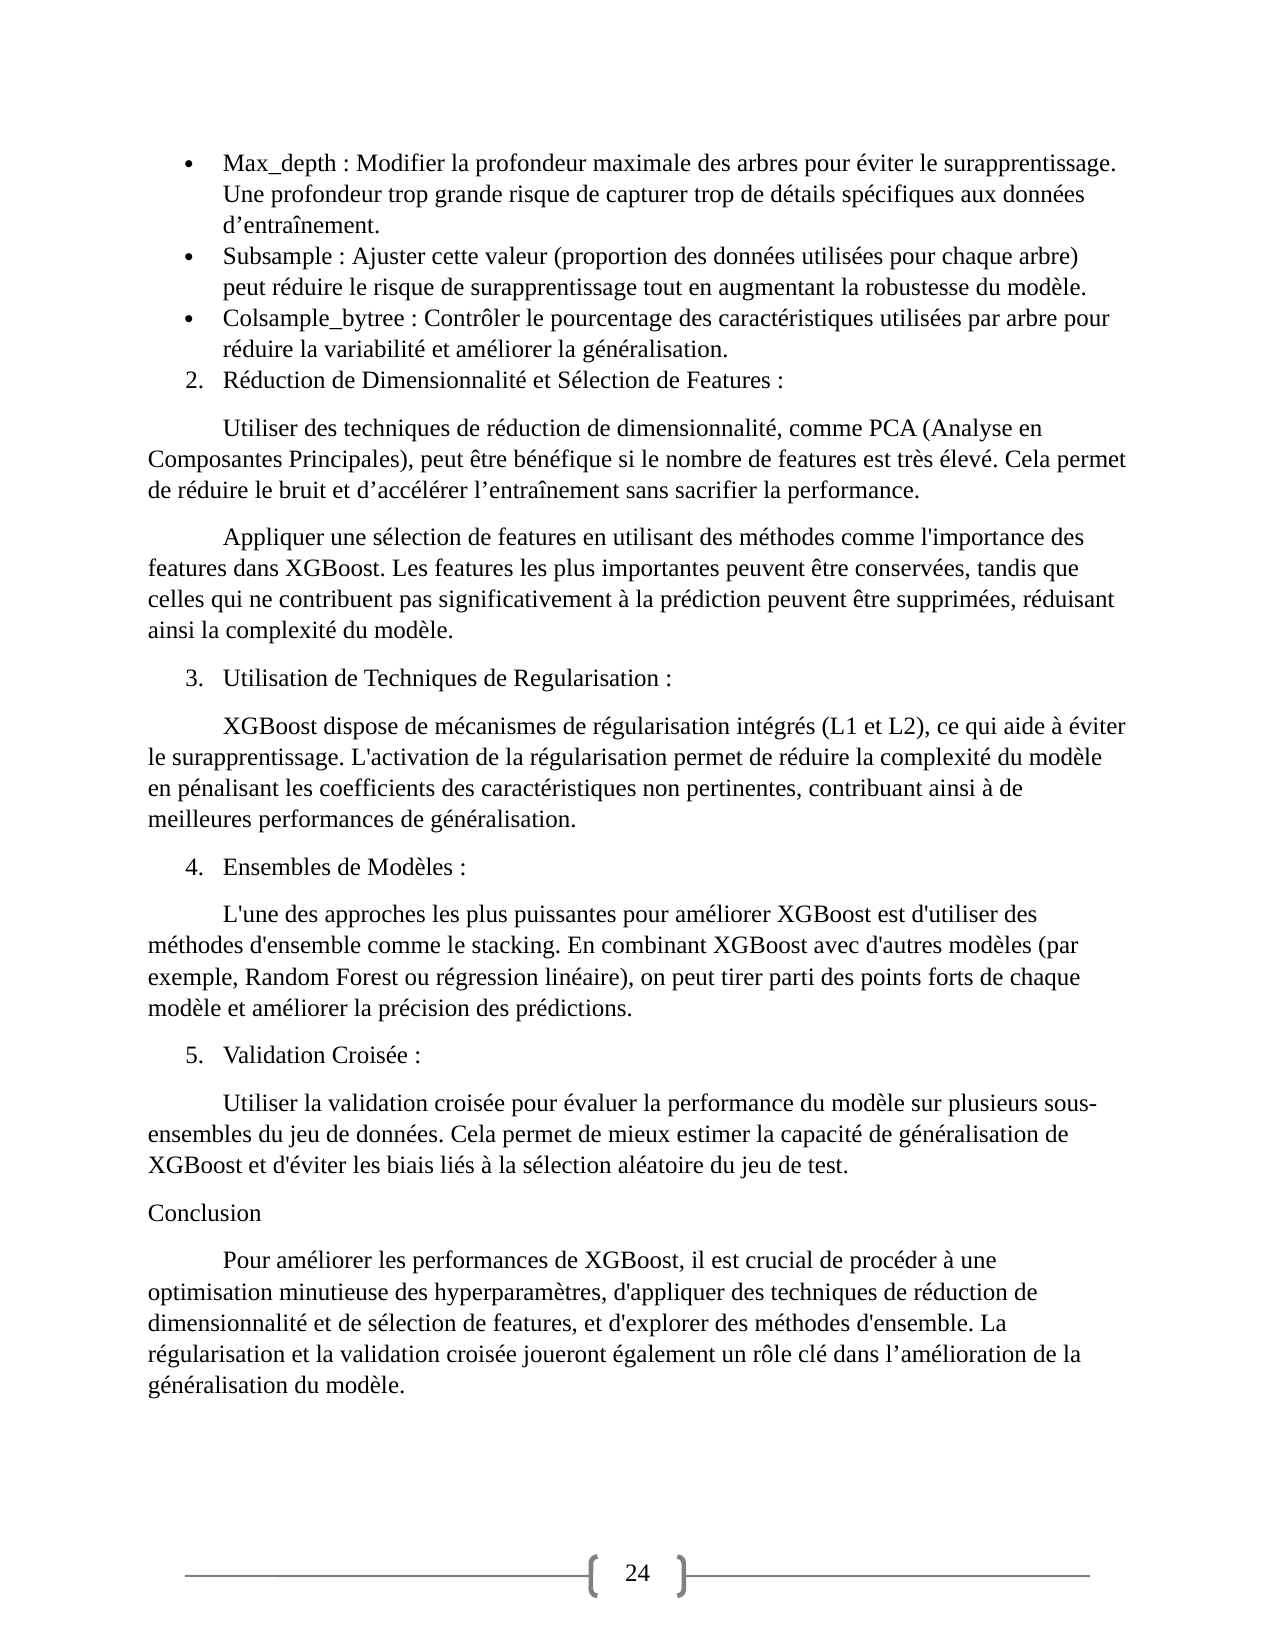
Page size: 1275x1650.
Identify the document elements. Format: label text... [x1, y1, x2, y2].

text Conclusion [148, 1198, 1127, 1227]
text L'une des approches les plus puissantes pour améliorer XGBoost est d'utiliser des méthodes d'ensemble comme le stacking. En combinant XGBoost avec d'autres modèles (par exemple, Random Forest ou régression linéaire), on peut tirer parti des points forts de chaque modèle et améliorer la précision des prédictions. [148, 899, 1127, 1021]
text Utiliser la validation croisée pour évaluer la performance du modèle sur plusieurs sous-ensembles du jeu de données. Cela permet de mieux estimer la capacité de généralisation de XGBoost et d'éviter les biais liés à la sélection aléatoire du jeu de test. [148, 1088, 1127, 1179]
list Utilisation de Techniques de Regularisation : [185, 663, 1127, 692]
text Appliquer une sélection de features en utilisant des méthodes comme l'importance des features dans XGBoost. Les features les plus importantes peuvent être conservées, tandis que celles qui ne contribuent pas significativement à la prédiction peuvent être supprimées, réduisant ainsi la complexité du modèle. [148, 522, 1127, 644]
list Subsample : Ajuster cette valeur (proportion des données utilisées pour chaque arbre) peut réduire le risque de surapprentissage tout en augmentant la robustesse du modèle. [185, 241, 1127, 301]
list Colsample_bytree : Contrôler le pourcentage des caractéristiques utilisées par arbre pour réduire la variabilité et améliorer la généralisation. [185, 303, 1127, 363]
text XGBoost dispose de mécanismes de régularisation intégrés (L1 et L2), ce qui aide à éviter le surapprentissage. L'activation de la régularisation permet de réduire la complexité du modèle en pénalisant les coefficients des caractéristiques non pertinentes, contribuant ainsi à de meilleures performances de généralisation. [148, 711, 1127, 833]
text Utiliser des techniques de réduction de dimensionnalité, comme PCA (Analyse en Composantes Principales), peut être bénéfique si le nombre de features est très élevé. Cela permet de réduire le bruit et d’accélérer l’entraînement sans sacrifier la performance. [148, 413, 1127, 503]
list Réduction de Dimensionnalité et Sélection de Features : [185, 365, 1127, 394]
list Ensembles de Modèles : [185, 852, 1127, 881]
list Max_depth : Modifier la profondeur maximale des arbres pour éviter le surapprentissage. Une profondeur trop grande risque de capturer trop de détails spécifiques aux données d’entraînement. [185, 148, 1127, 238]
text Pour améliorer les performances de XGBoost, il est crucial de procéder à une optimisation minutieuse des hyperparamètres, d'appliquer des techniques de réduction de dimensionnalité et de sélection de features, et d'explorer des méthodes d'ensemble. La régularisation et la validation croisée joueront également un rôle clé dans l’amélioration de la généralisation du modèle. [148, 1246, 1127, 1398]
list Validation Croisée : [185, 1040, 1127, 1069]
